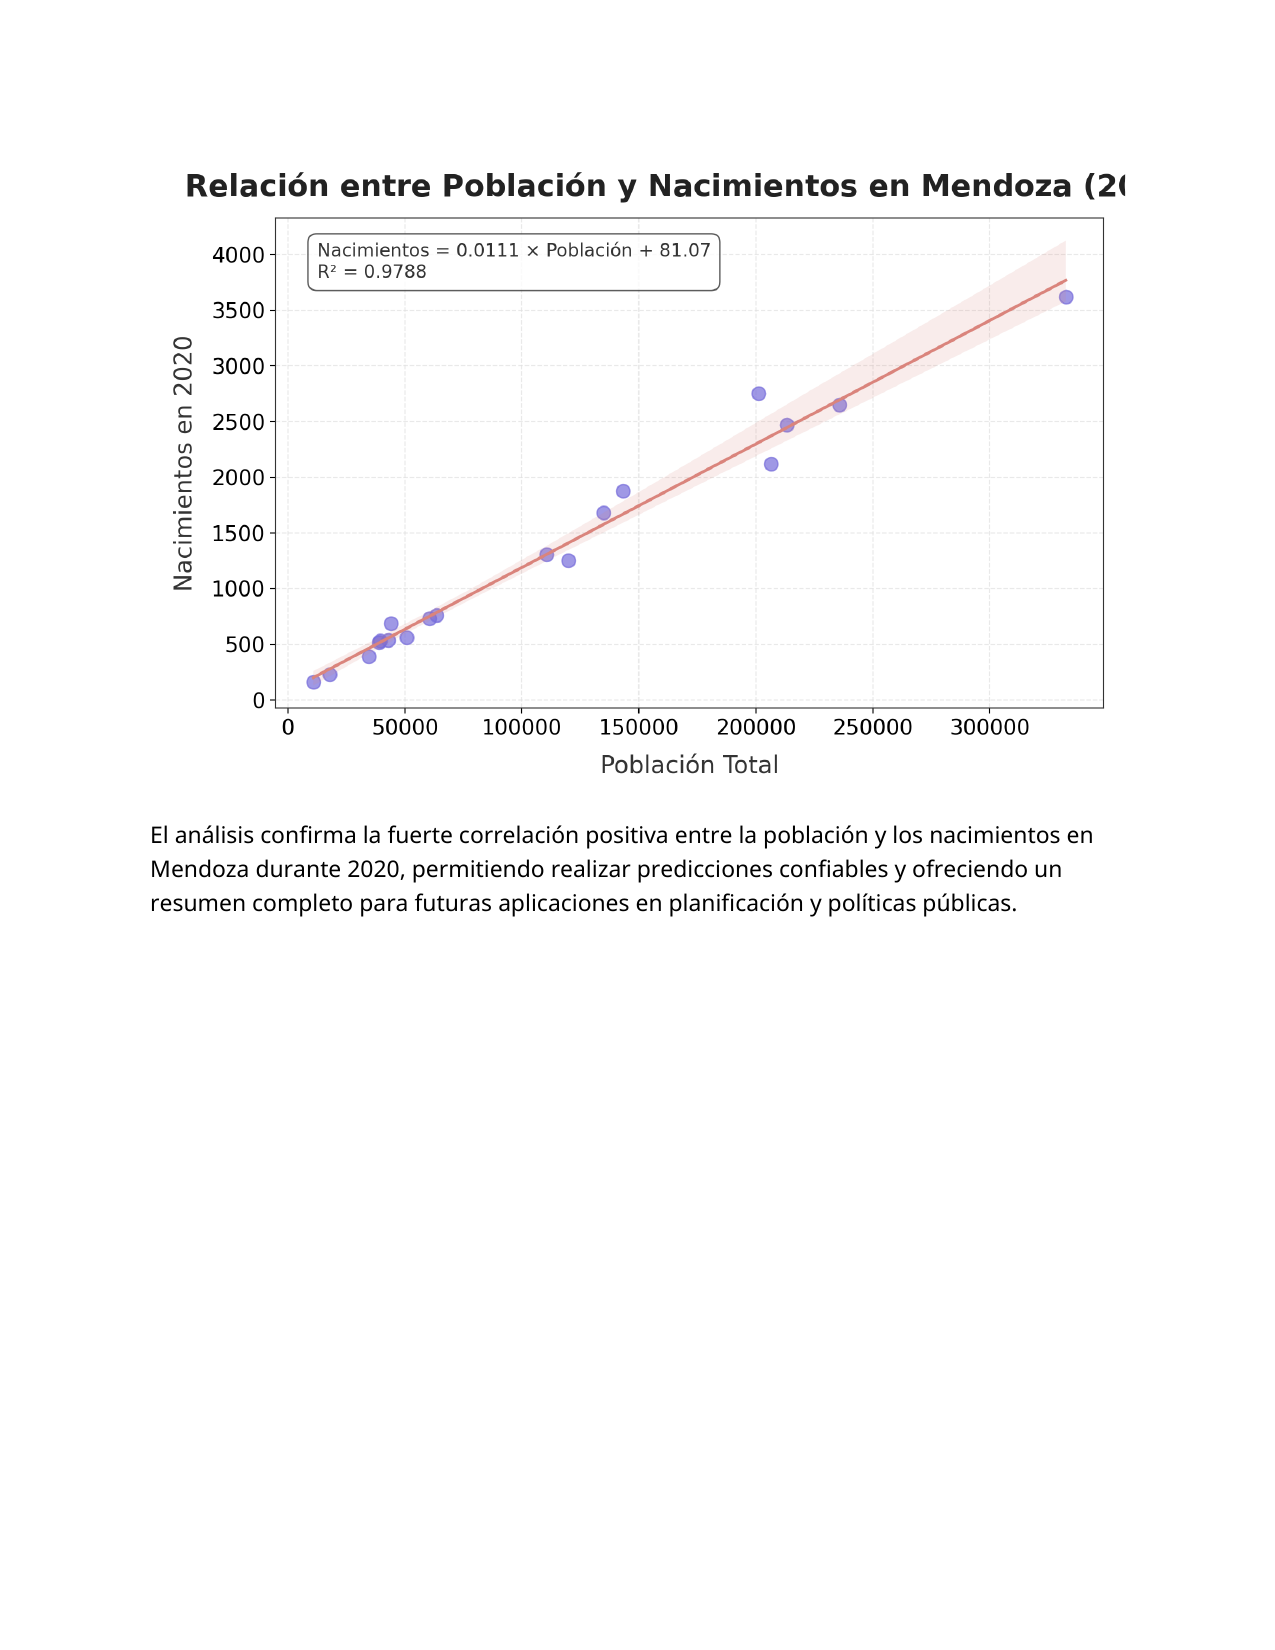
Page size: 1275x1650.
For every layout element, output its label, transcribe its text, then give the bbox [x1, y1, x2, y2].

text El análisis confirma la fuerte correlación positiva entre la población y los nacimientos en Mendoza durante 2020, permitiendo realizar predicciones confiables y ofreciendo un resumen completo para futuras aplicaciones en planificación y políticas públicas. [150, 819, 1125, 918]
picture [150, 150, 1125, 800]
